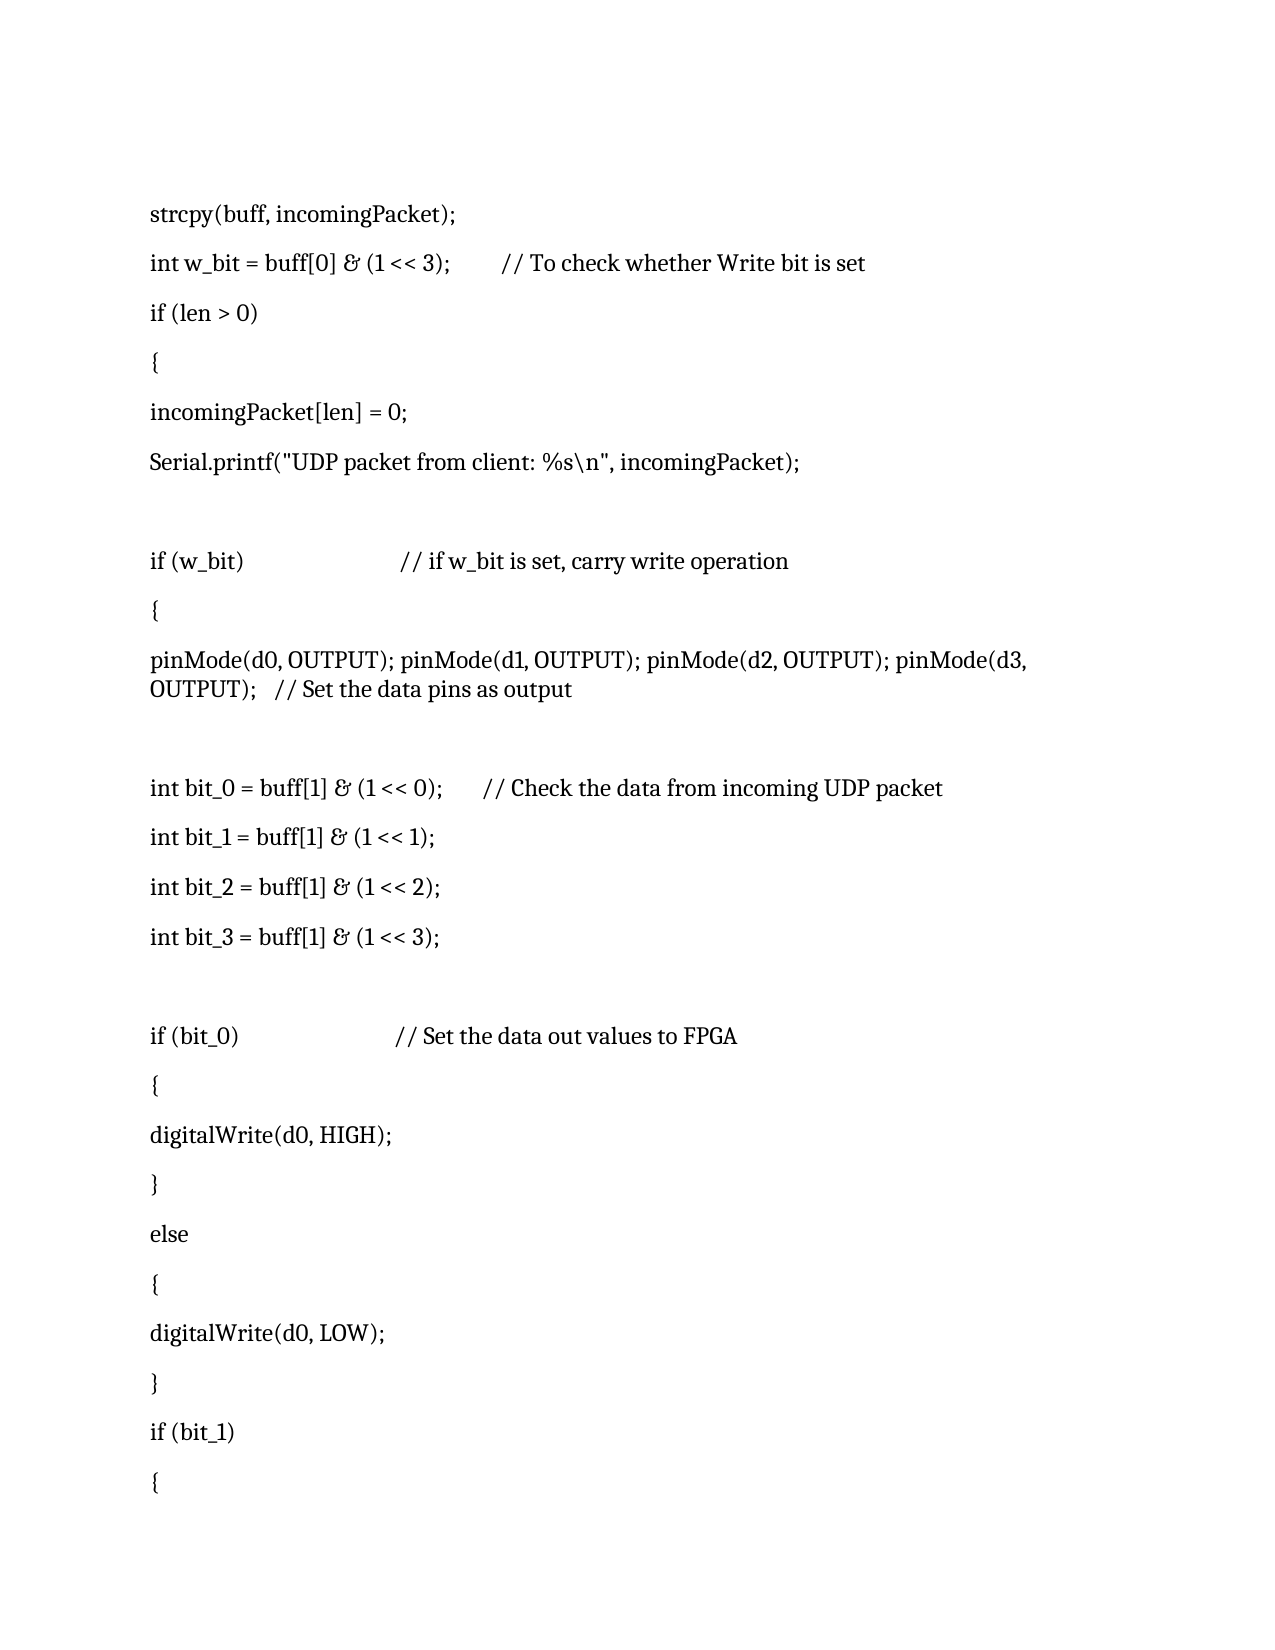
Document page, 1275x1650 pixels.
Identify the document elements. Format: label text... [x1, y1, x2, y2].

text digitalWrite(d0, HIGH); [150, 1121, 1125, 1149]
text Serial.printf("UDP packet from client: %s\n", incomingPacket); [150, 447, 1125, 476]
text } [150, 1369, 1125, 1397]
text digitalWrite(d0, LOW); [150, 1319, 1125, 1348]
text int bit_3 = buff[1] & (1 << 3); [150, 922, 1125, 951]
text int bit_0 = buff[1] & (1 << 0); // Check the data from incoming UDP packet [150, 774, 1125, 802]
text { [150, 348, 1125, 377]
text pinMode(d0, OUTPUT); pinMode(d1, OUTPUT); pinMode(d2, OUTPUT); pinMode(d3, OUTPUT); // Set the data pins as output [150, 646, 1125, 703]
text strcpy(buff, incomingPacket); [150, 199, 1125, 228]
text if (len > 0) [150, 299, 1125, 327]
text { [150, 1269, 1125, 1298]
text int w_bit = buff[0] & (1 << 3); // To check whether Write bit is set [150, 249, 1125, 278]
text } [150, 1170, 1125, 1199]
text if (bit_0) // Set the data out values to FPGA [150, 1022, 1125, 1050]
text if (bit_1) [150, 1418, 1125, 1447]
text incomingPacket[len] = 0; [150, 398, 1125, 427]
text int bit_2 = buff[1] & (1 << 2); [150, 873, 1125, 902]
text { [150, 596, 1125, 625]
text else [150, 1220, 1125, 1249]
text if (w_bit) // if w_bit is set, carry write operation [150, 547, 1125, 575]
text { [150, 1468, 1125, 1497]
text { [150, 1071, 1125, 1100]
text int bit_1 = buff[1] & (1 << 1); [150, 823, 1125, 852]
